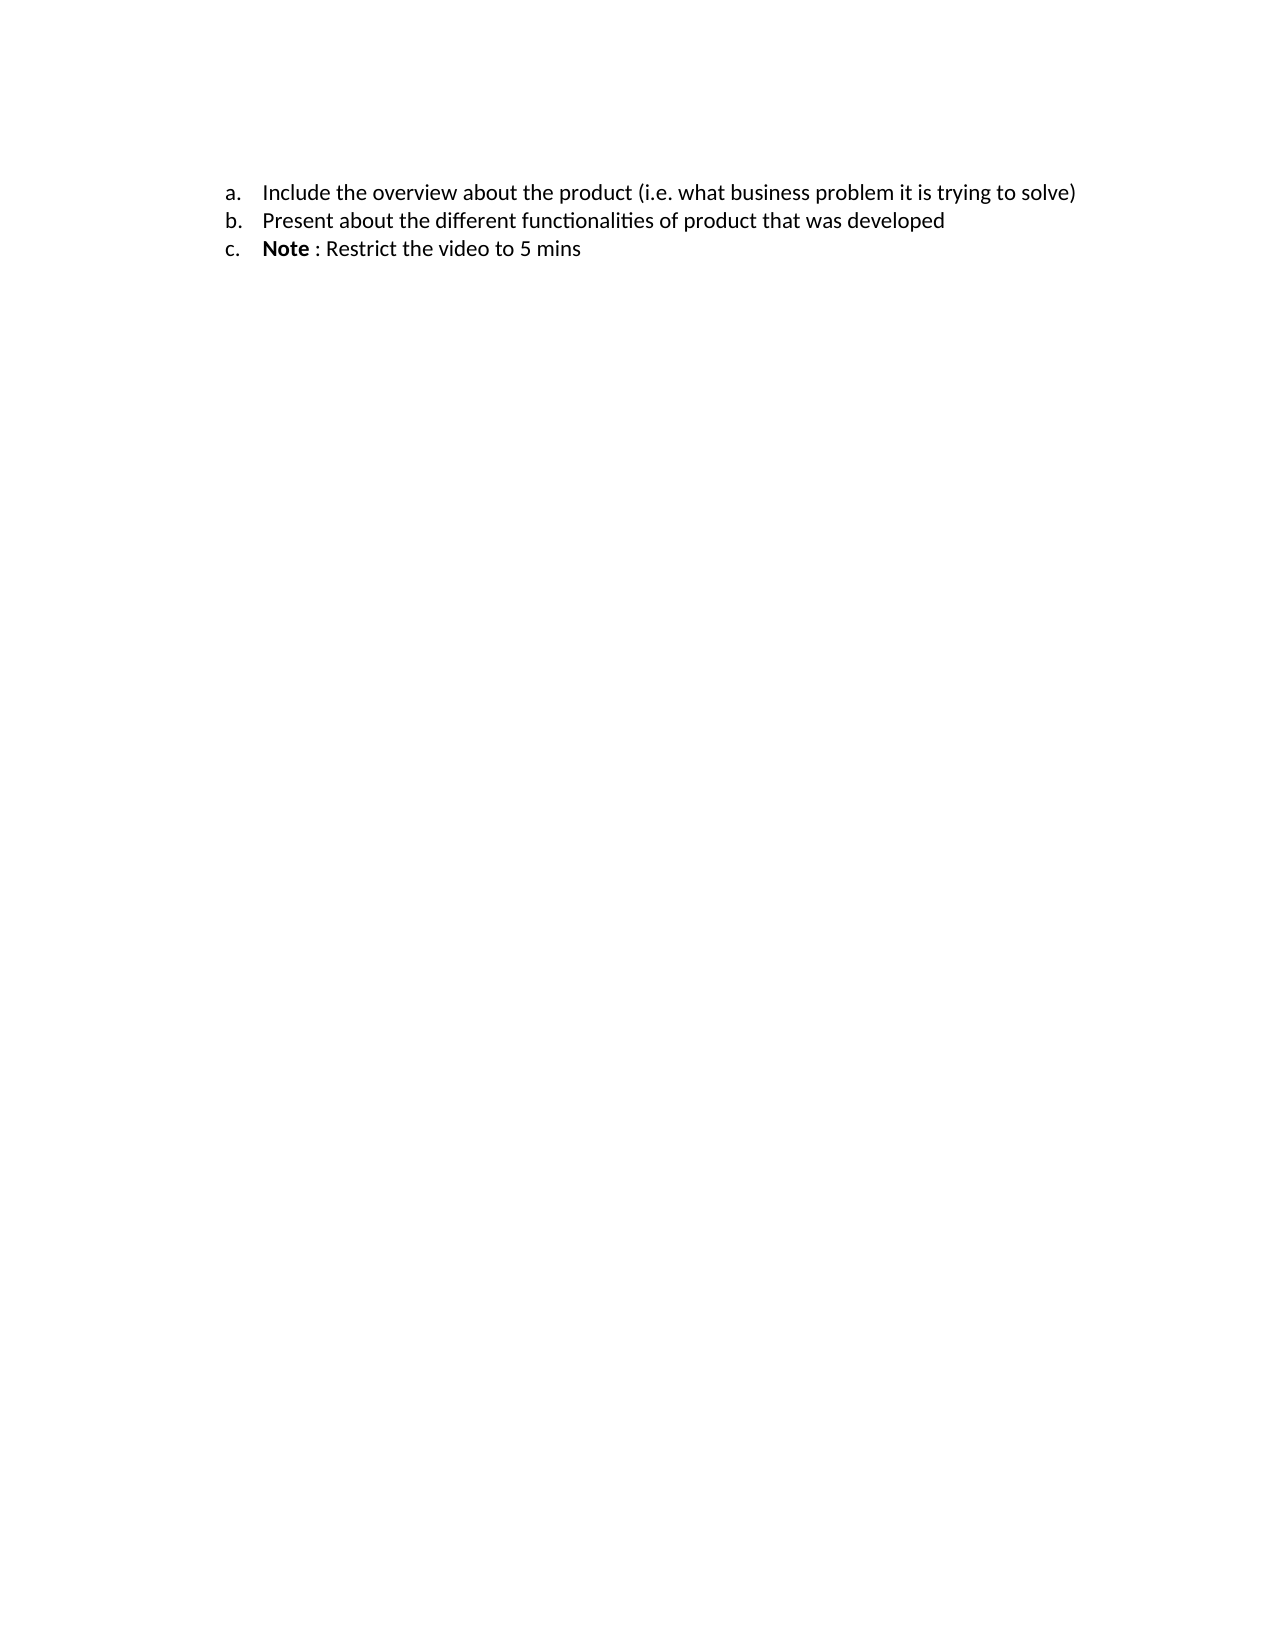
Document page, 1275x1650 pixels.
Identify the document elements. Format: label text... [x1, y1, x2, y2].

list Include the overview about the product (i.e. what business problem it is trying to solve) [225, 178, 1125, 206]
list Note : Restrict the video to 5 mins [225, 234, 1125, 262]
list Present about the different functionalities of product that was developed [225, 206, 1125, 234]
